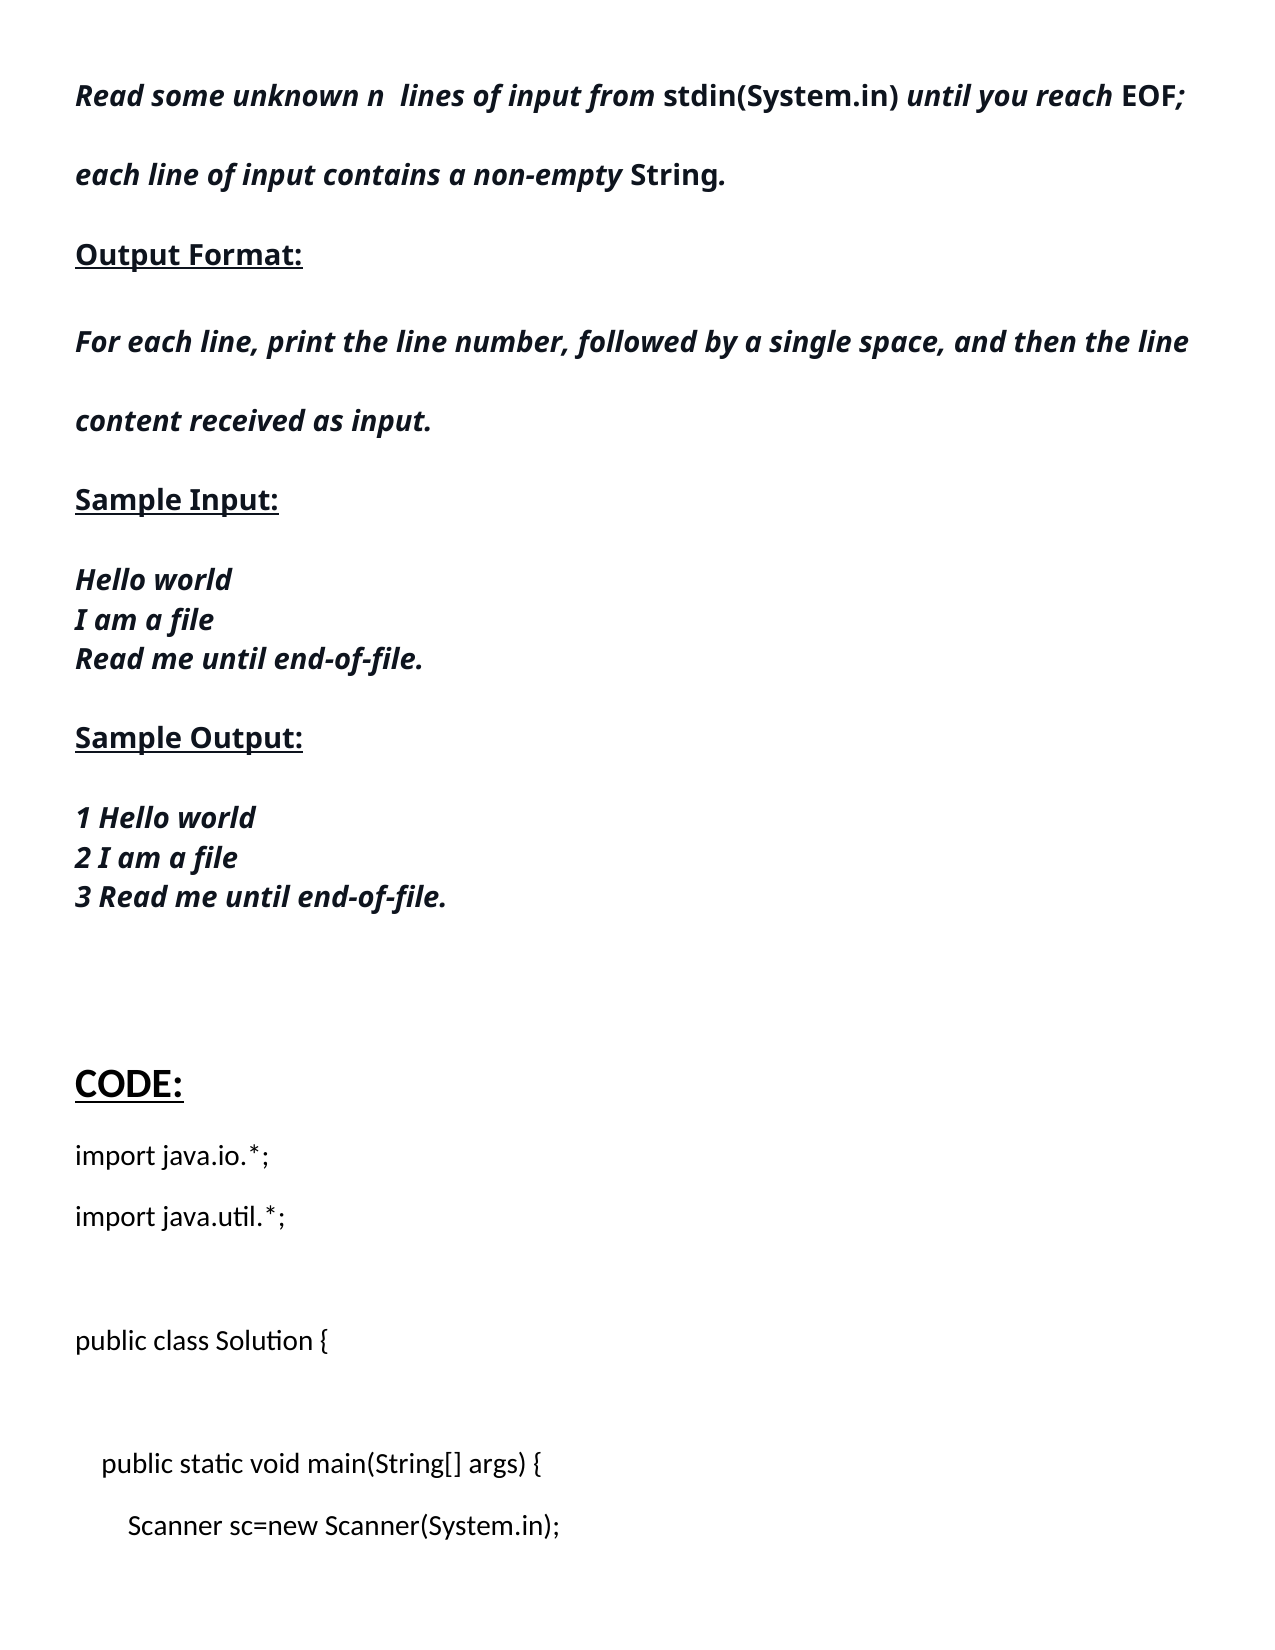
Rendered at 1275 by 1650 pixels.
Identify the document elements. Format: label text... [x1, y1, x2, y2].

text Sample Input: [75, 480, 1200, 519]
text import java.io.*; [75, 1137, 1200, 1172]
text Hello world [75, 559, 1200, 599]
text Read some unknown n lines of input from stdin(System.in) until you reach EOF; each line of input contains a non-empty String. [75, 75, 1200, 194]
text Sample Output: [75, 718, 1200, 757]
text Scanner sc=new Scanner(System.in); [75, 1507, 1200, 1543]
text 2 I am a file [75, 837, 1200, 877]
text CODE: [75, 1057, 1200, 1108]
text I am a file [75, 599, 1200, 638]
text Output Format: [75, 234, 1200, 273]
text For each line, print the line number, followed by a single space, and then the line content received as input. [75, 321, 1200, 440]
text public class Solution { [75, 1322, 1200, 1357]
text import java.util.*; [75, 1198, 1200, 1234]
text 3 Read me until end-of-file. [75, 877, 1200, 916]
text 1 Hello world [75, 797, 1200, 837]
text Read me until end-of-file. [75, 638, 1200, 678]
text public static void main(String[] args) { [75, 1445, 1200, 1481]
